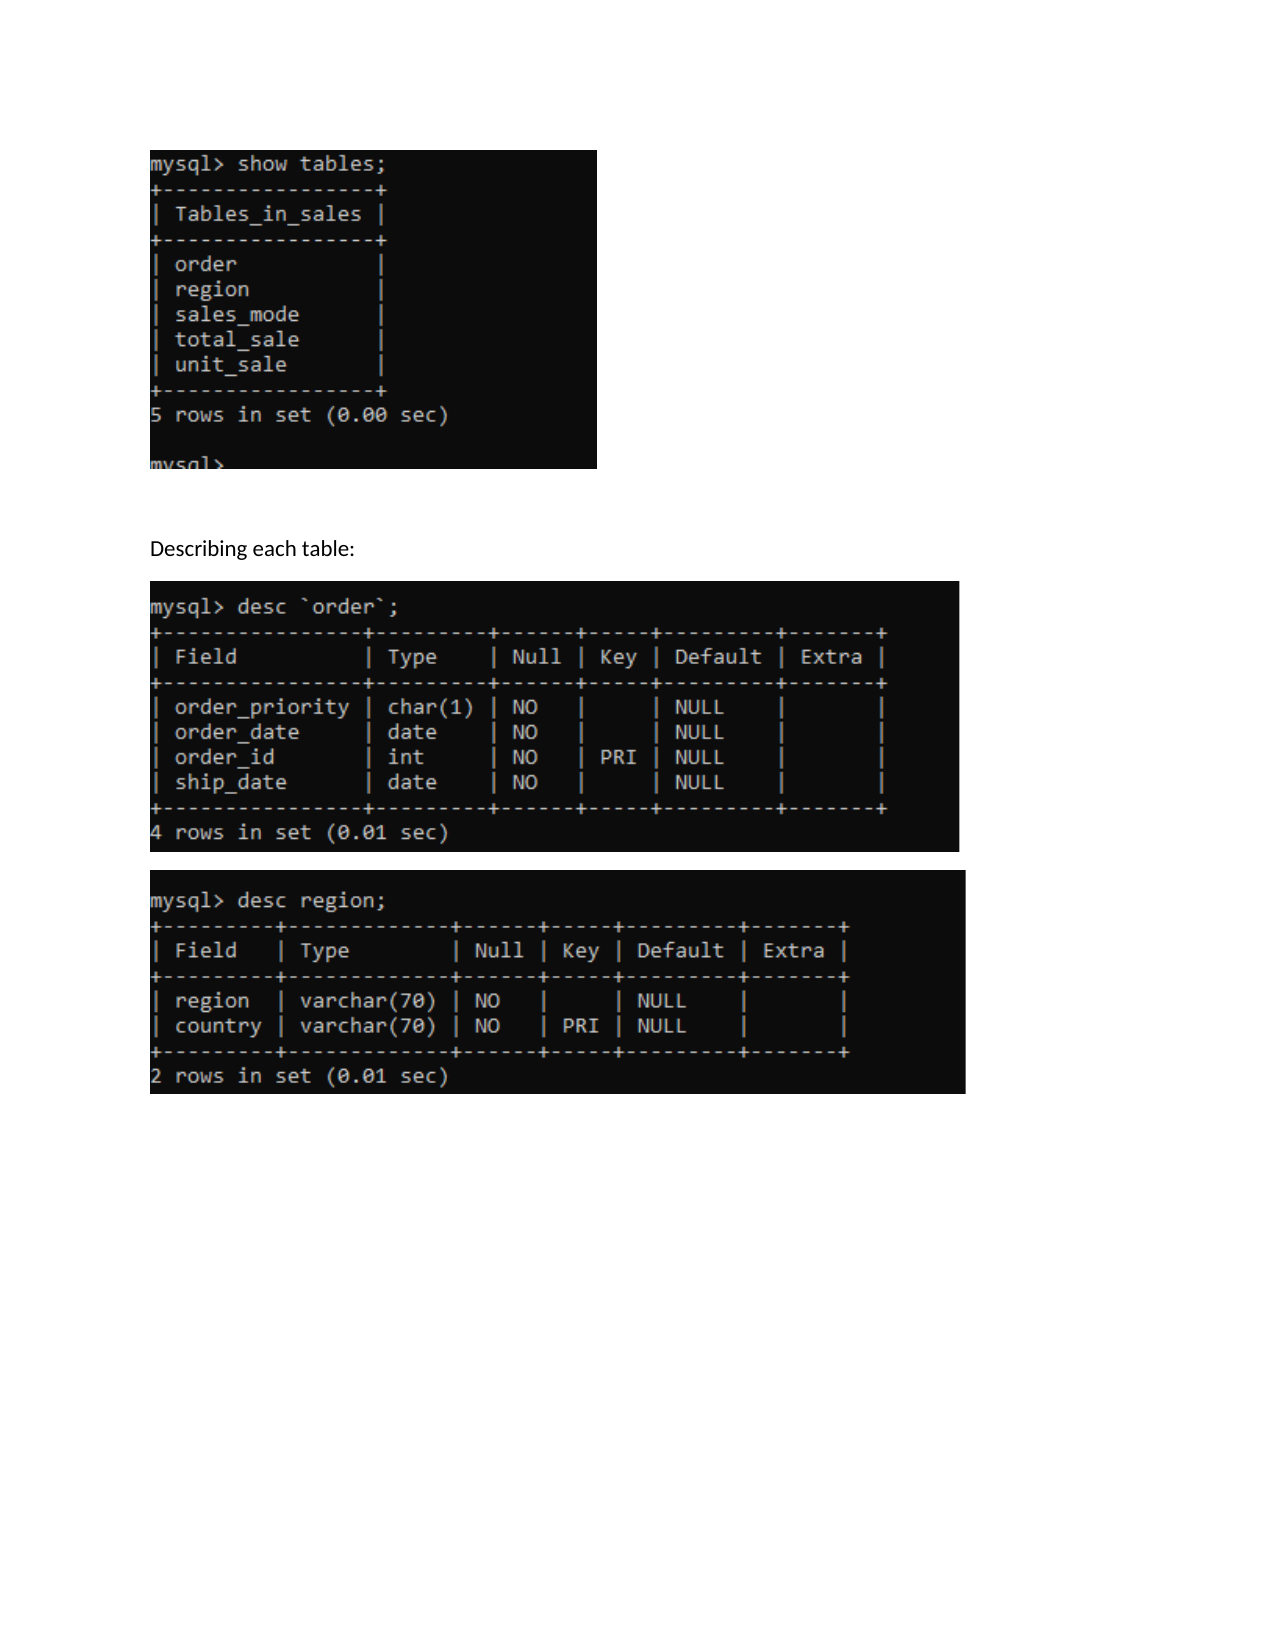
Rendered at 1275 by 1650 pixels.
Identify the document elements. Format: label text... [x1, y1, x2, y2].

text Describing each table: [150, 534, 1125, 562]
picture [150, 870, 966, 1094]
picture [150, 150, 597, 469]
picture [150, 581, 960, 852]
